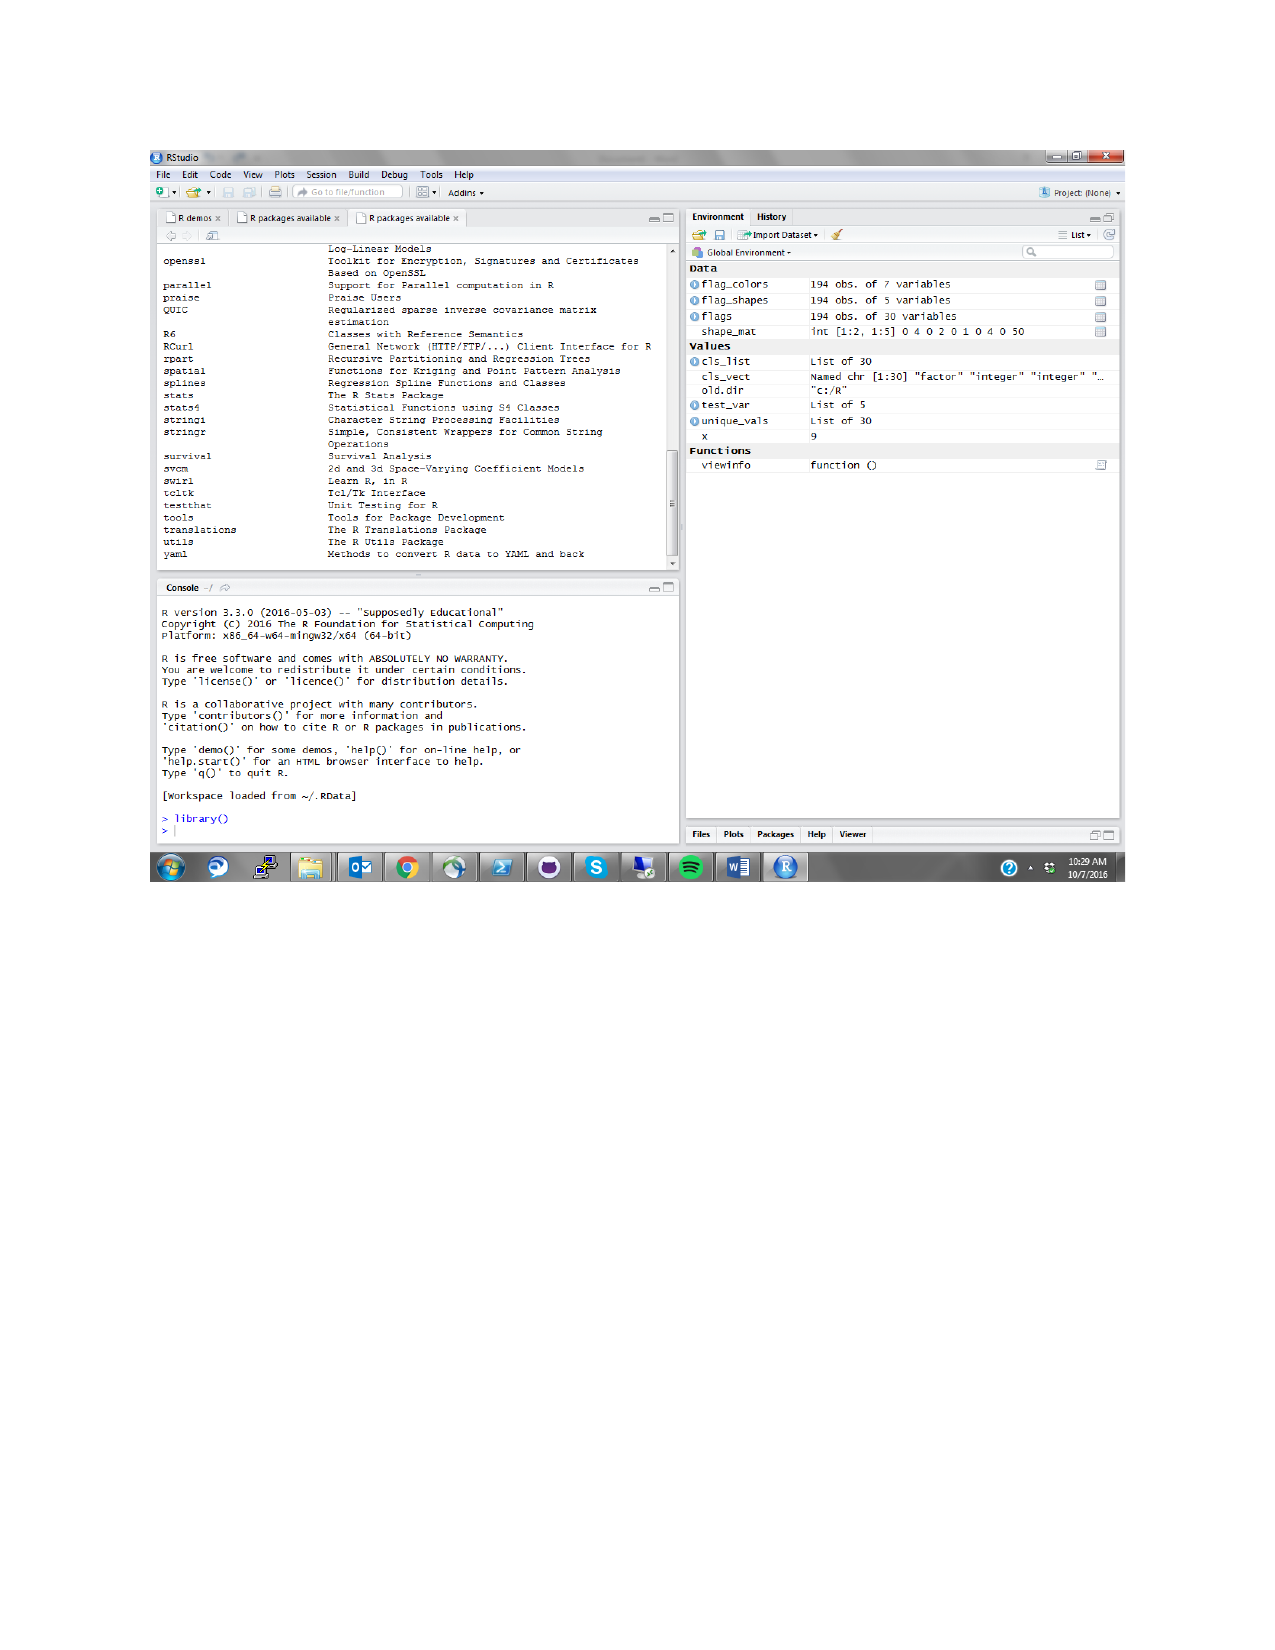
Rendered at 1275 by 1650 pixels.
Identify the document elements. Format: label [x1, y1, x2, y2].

picture [150, 150, 1125, 882]
